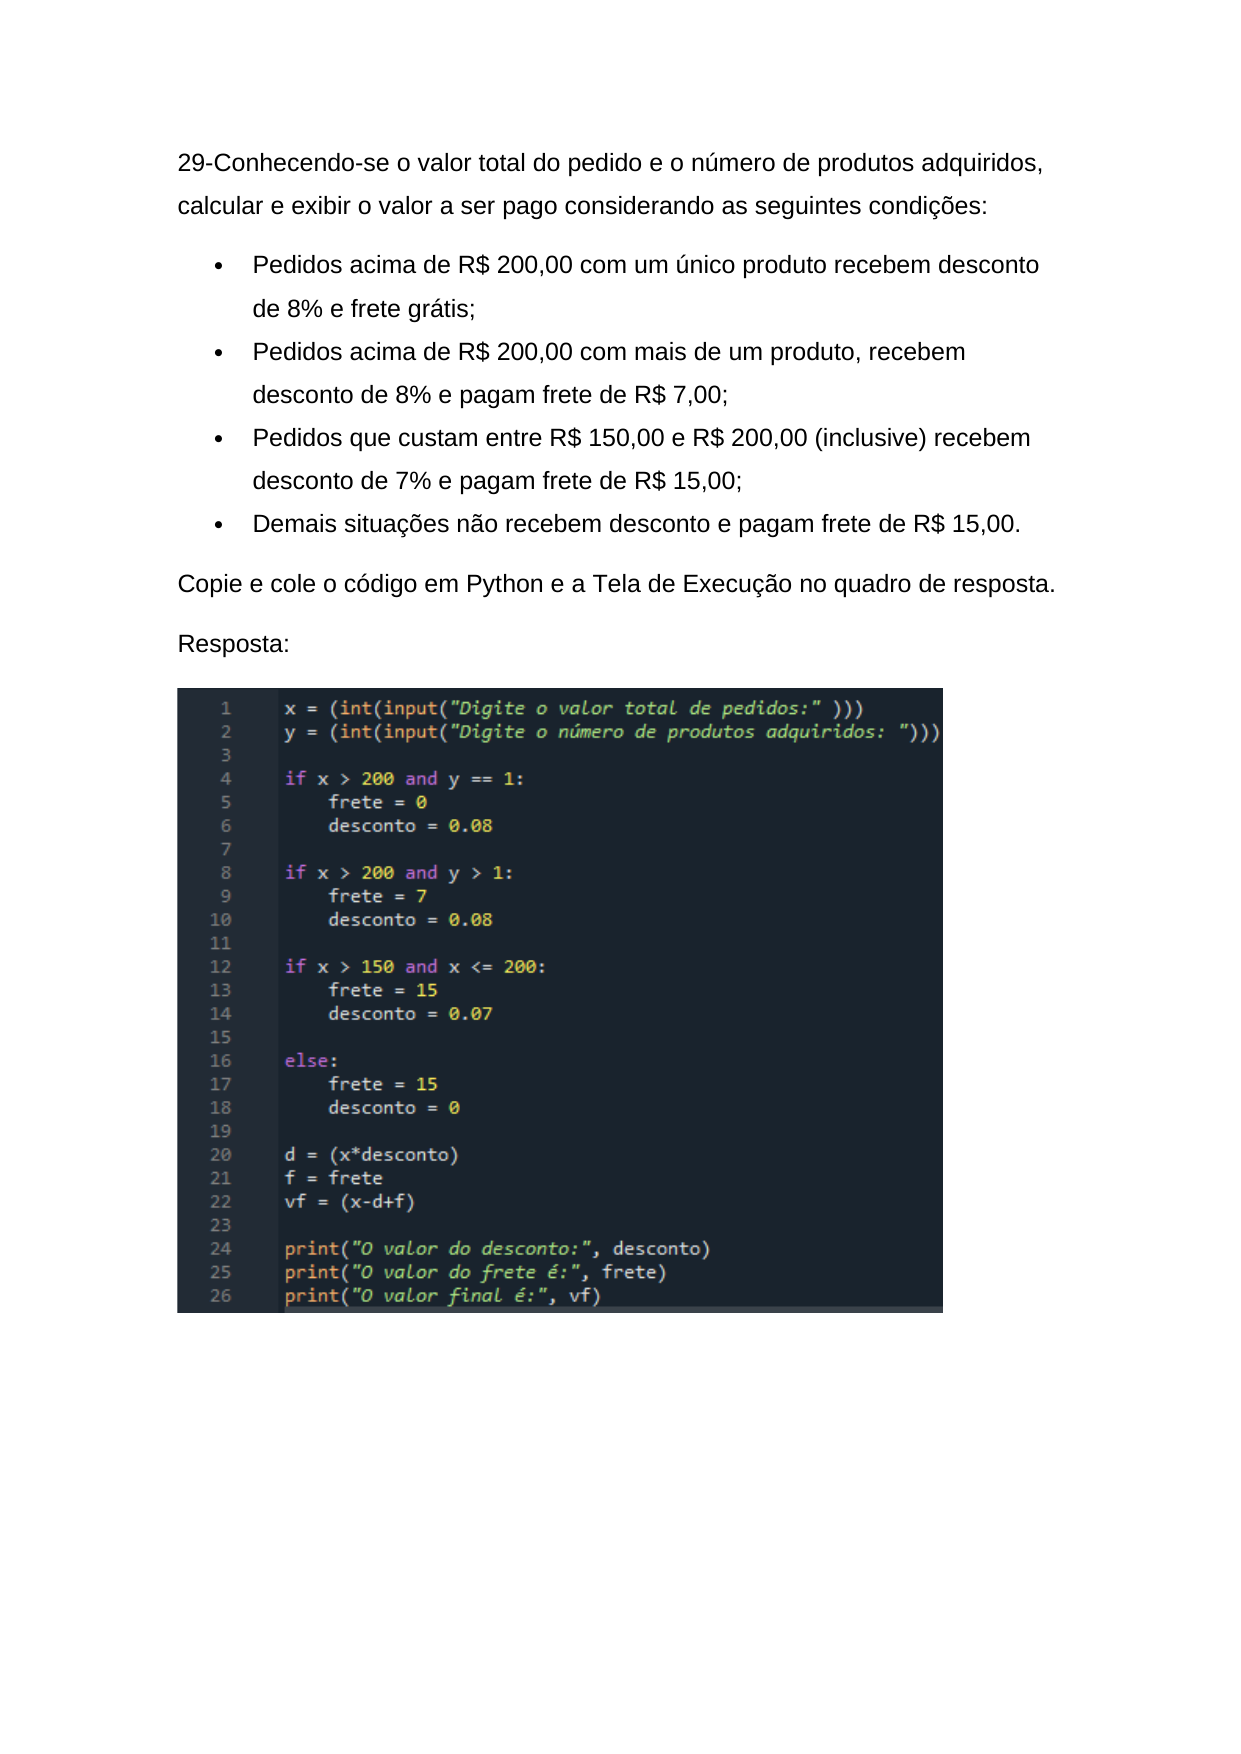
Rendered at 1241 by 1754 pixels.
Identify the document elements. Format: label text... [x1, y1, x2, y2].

list Pedidos que custam entre R$ 150,00 e R$ 200,00 (inclusive) recebem desconto de 7% e pagam frete de R$ 15,00; [215, 423, 1063, 495]
list Demais situações não recebem desconto e pagam frete de R$ 15,00. [215, 509, 1063, 538]
list Pedidos acima de R$ 200,00 com um único produto recebem desconto de 8% e frete grátis; [215, 251, 1063, 322]
text Copie e cole o código em Python e a Tela de Execução no quadro de resposta. [177, 569, 1063, 598]
text Resposta: [177, 629, 1063, 658]
list Pedidos acima de R$ 200,00 com mais de um produto, recebem desconto de 8% e pagam frete de R$ 7,00; [215, 337, 1063, 409]
text 29-Conhecendo-se o valor total do pedido e o número de produtos adquiridos, calcular e exibir o valor a ser pago considerando as seguintes condições: [177, 148, 1063, 219]
picture [177, 688, 943, 1313]
